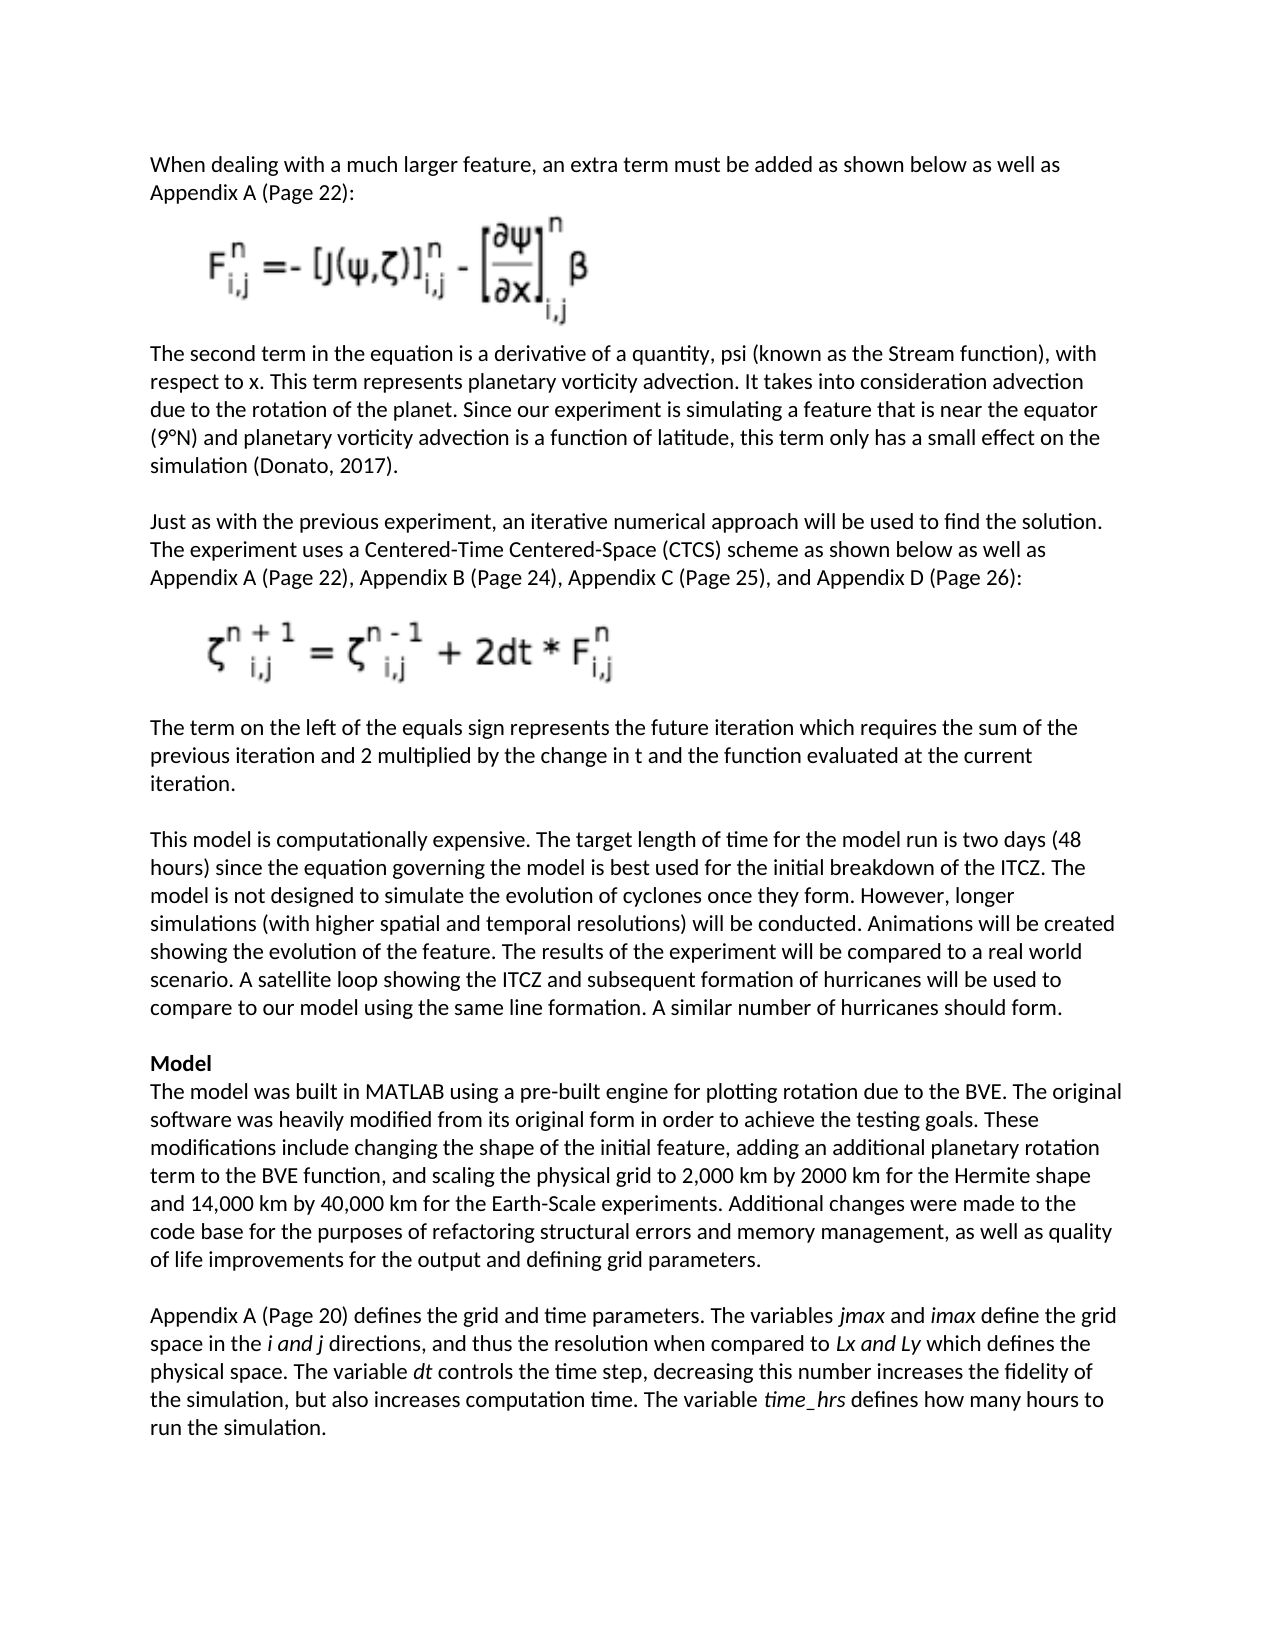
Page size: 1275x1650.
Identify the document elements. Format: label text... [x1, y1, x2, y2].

text Appendix A (Page 20) defines the grid and time parameters. The variables jmax and imax define the grid space in the i and j directions, and thus the resolution when compared to Lx and Ly which defines the physical space. The variable dt controls the time step, decreasing this number increases the fidelity of the simulation, but also increases computation time. The variable time_hrs defines how many hours to run the simulation. [150, 1301, 1125, 1441]
picture [150, 206, 597, 339]
text The term on the left of the equals sign represents the future iteration which requires the sum of the previous iteration and 2 multiplied by the change in t and the function evaluated at the current iteration. [150, 713, 1125, 797]
text When dealing with a much larger feature, an extra term must be added as shown below as well as Appendix A (Page 22): [150, 150, 1125, 206]
text Model [150, 1049, 1125, 1077]
text The model was built in MATLAB using a pre-built engine for plotting rotation due to the BVE. The original software was heavily modified from its original form in order to achieve the testing goals. These modifications include changing the shape of the initial feature, adding an additional planetary rotation term to the BVE function, and scaling the physical grid to 2,000 km by 2000 km for the Hermite shape and 14,000 km by 40,000 km for the Earth-Scale experiments. Additional changes were made to the code base for the purposes of refactoring structural errors and memory management, as well as quality of life improvements for the output and defining grid parameters. [150, 1077, 1125, 1273]
text This model is computationally expensive. The target length of time for the model run is two days (48 hours) since the equation governing the model is best used for the initial breakdown of the ITCZ. The model is not designed to simulate the evolution of cyclones once they form. However, longer simulations (with higher spatial and temporal resolutions) will be conducted. Animations will be created showing the evolution of the feature. The results of the experiment will be compared to a real world scenario. A satellite loop showing the ITCZ and subsequent formation of hurricanes will be used to compare to our model using the same line formation. A similar number of hurricanes should form. [150, 825, 1125, 1021]
text Just as with the previous experiment, an iterative numerical approach will be used to find the solution. The experiment uses a Centered-Time Centered-Space (CTCS) scheme as shown below as well as Appendix A (Page 22), Appendix B (Page 24), Appendix C (Page 25), and Appendix D (Page 26): [150, 507, 1125, 591]
picture [150, 591, 671, 713]
text The second term in the equation is a derivative of a quantity, psi (known as the Stream function), with respect to x. This term represents planetary vorticity advection. It takes into consideration advection due to the rotation of the planet. Since our experiment is simulating a feature that is near the equator (9°N) and planetary vorticity advection is a function of latitude, this term only has a small effect on the simulation (Donato, 2017). [150, 339, 1125, 479]
